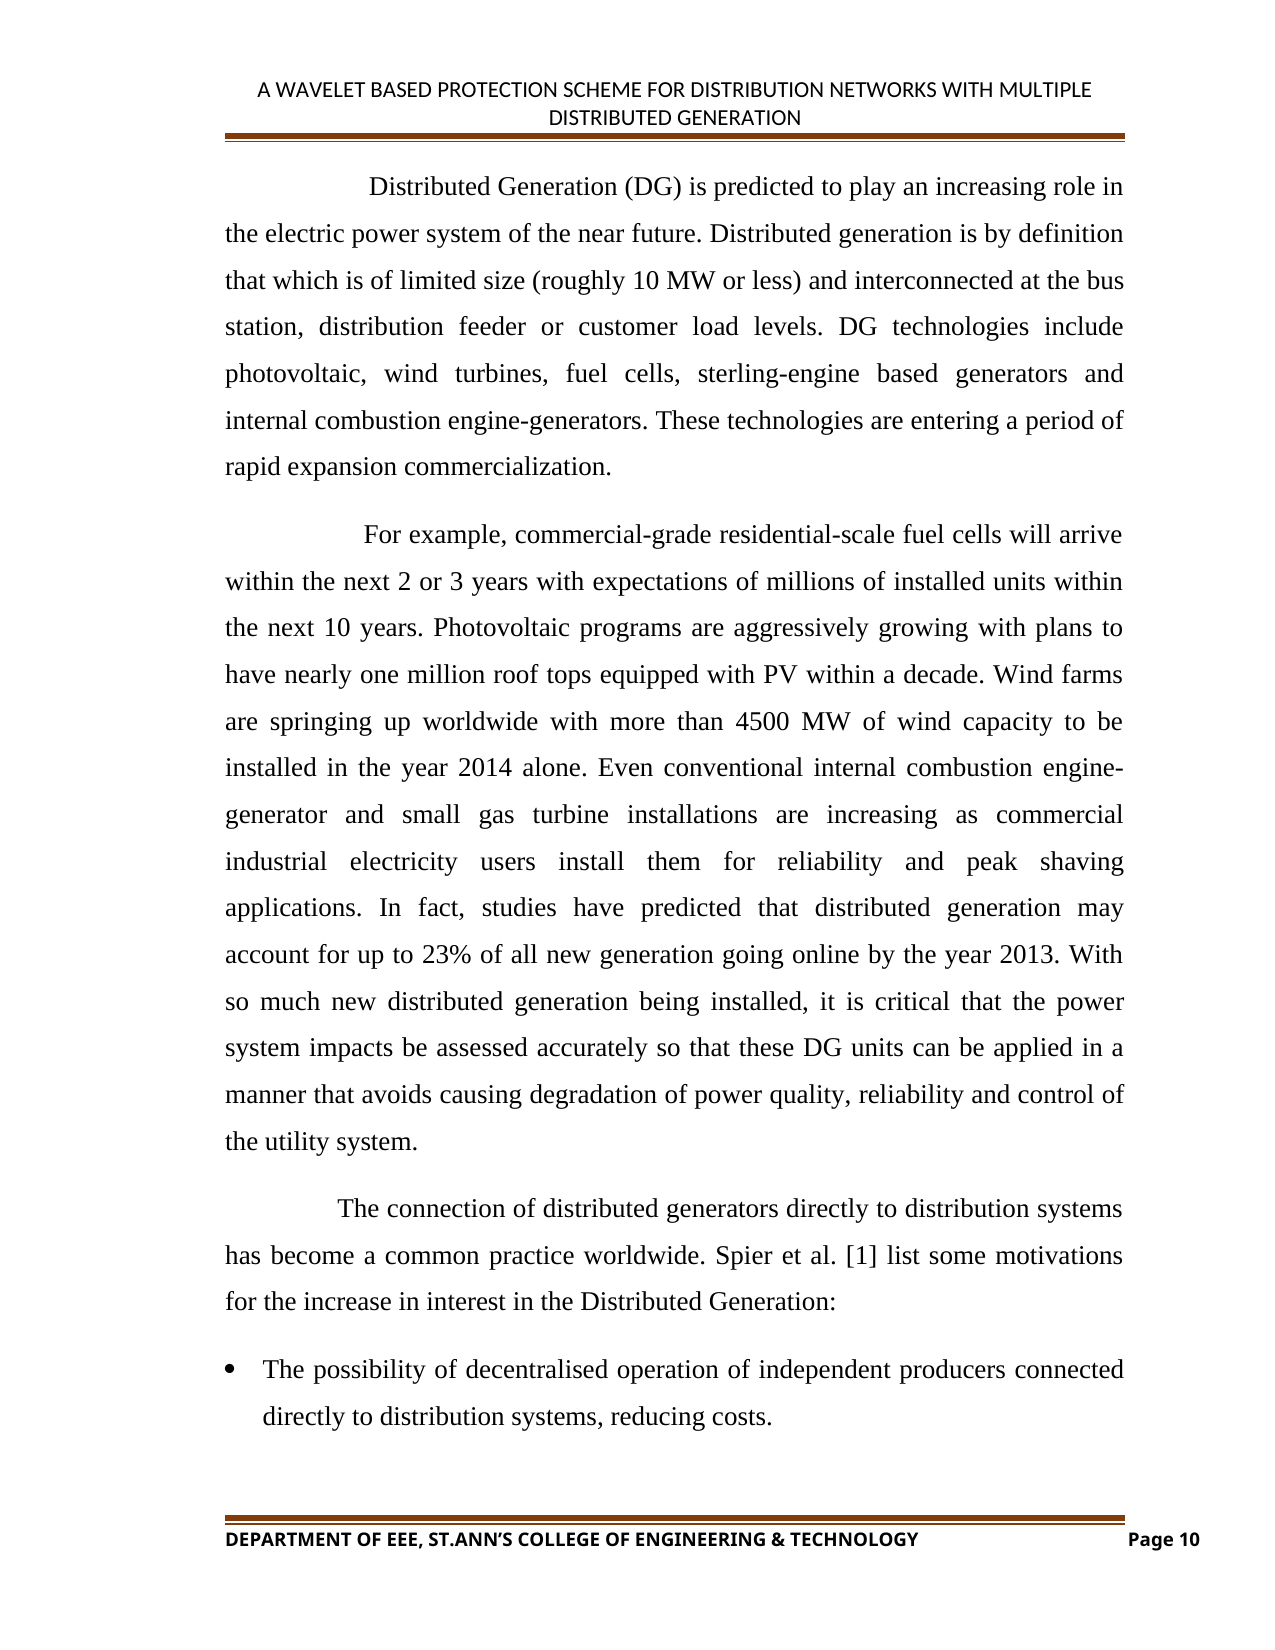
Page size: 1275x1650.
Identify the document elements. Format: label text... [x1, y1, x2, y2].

text The connection of distributed generators directly to distribution systems has become a common practice worldwide. Spier et al. [1] list some motivations for the increase in interest in the Distributed Generation: [225, 1192, 1125, 1317]
text For example, commercial-grade residential-scale fuel cells will arrive within the next 2 or 3 years with expectations of millions of installed units within the next 10 years. Photovoltaic programs are aggressively growing with plans to have nearly one million roof tops equipped with PV within a decade. Wind farms are springing up worldwide with more than 4500 MW of wind capacity to be installed in the year 2014 alone. Even conventional internal combustion engine-generator and small gas turbine installations are increasing as commercial industrial electricity users install them for reliability and peak shaving applications. In fact, studies have predicted that distributed generation may account for up to 23% of all new generation going online by the year 2013. With so much new distributed generation being installed, it is critical that the power system impacts be assessed accurately so that these DG units can be applied in a manner that avoids causing degradation of power quality, reliability and control of the utility system. [225, 518, 1125, 1156]
list The possibility of decentralised operation of independent producers connected directly to distribution systems, reducing costs. [225, 1353, 1125, 1431]
text Distributed Generation (DG) is predicted to play an increasing role in the electric power system of the near future. Distributed generation is by definition that which is of limited size (roughly 10 MW or less) and interconnected at the bus station, distribution feeder or customer load levels. DG technologies include photovoltaic, wind turbines, fuel cells, sterling-engine based generators and internal combustion engine-generators. These technologies are entering a period of rapid expansion commercialization. [225, 171, 1125, 482]
